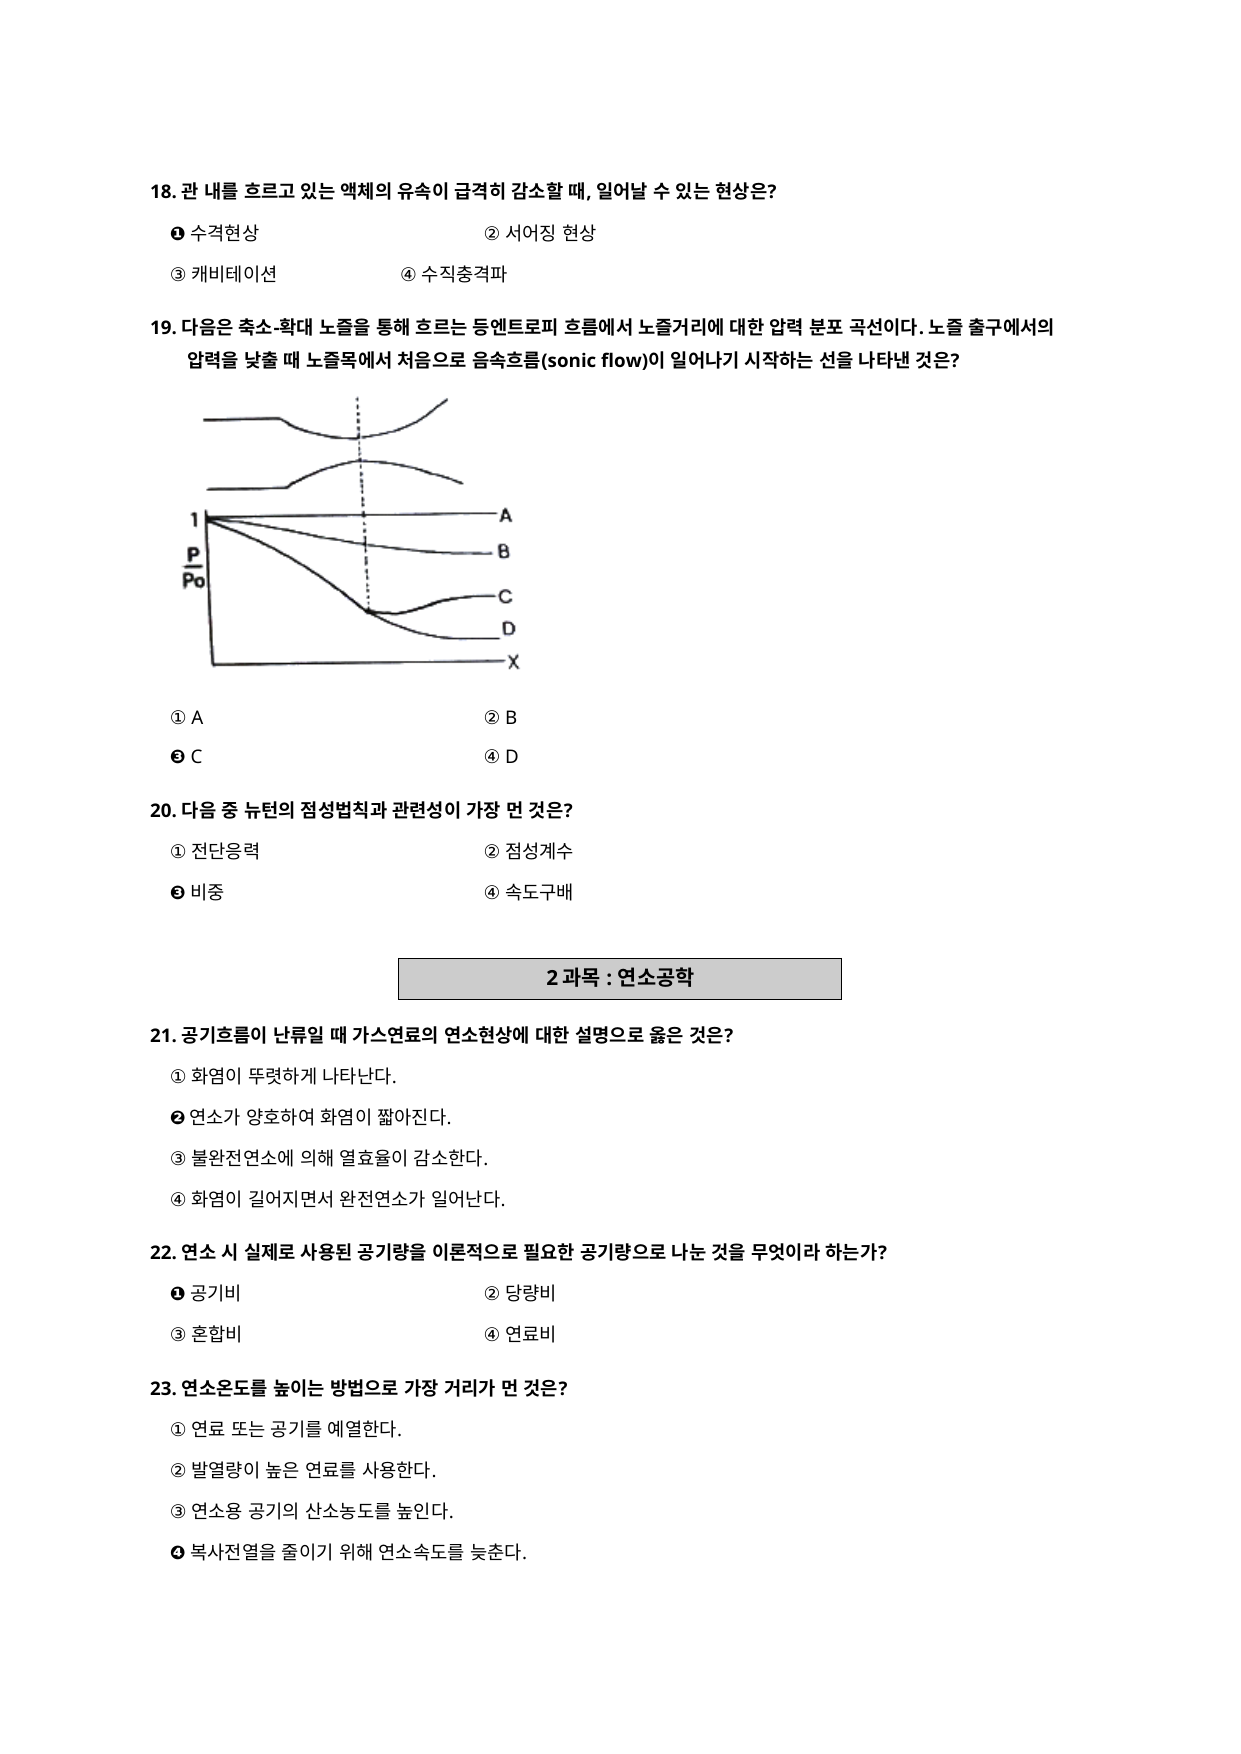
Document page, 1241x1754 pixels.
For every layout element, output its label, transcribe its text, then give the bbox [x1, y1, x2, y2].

text ❶ 공기비 ② 당량비 [150, 1279, 1090, 1306]
text 20. 다음 중 뉴턴의 점성법칙과 관련성이 가장 먼 것은? [150, 796, 1090, 823]
text ❷연소가 양호하여 화염이 짧아진다. [150, 1103, 1090, 1130]
picture [169, 386, 539, 685]
text ③ 연소용 공기의 산소농도를 높인다. [150, 1496, 1090, 1524]
text ❹ 복사전열을 줄이기 위해 연소속도를 늦춘다. [150, 1537, 1090, 1564]
text ① A ② B [150, 704, 1090, 730]
text ③ 불완전연소에 의해 열효율이 감소한다. [150, 1143, 1090, 1171]
text 19. 다음은 축소-확대 노즐을 통해 흐르는 등엔트로피 흐름에서 노즐거리에 대한 압력 분포 곡선이다. 노즐 출구에서의 압력을 낮출 때 노즐목에서 처음으로 음속흐름(sonic flow)이 일어나기 시작하는 선을 나타낸 것은? [150, 313, 1090, 373]
text ③ 캐비테이션 ④ 수직충격파 [150, 259, 1090, 286]
text ① 연료 또는 공기를 예열한다. [150, 1414, 1090, 1442]
text ② 발열량이 높은 연료를 사용한다. [150, 1456, 1090, 1483]
text ① 전단응력 ② 점성계수 [150, 837, 1090, 864]
text ③ 혼합비 ④ 연료비 [150, 1320, 1090, 1347]
text 18. 관 내를 흐르고 있는 액체의 유속이 급격히 감소할 때, 일어날 수 있는 현상은? [150, 177, 1090, 204]
text ❶ 수격현상 ② 서어징 현상 [150, 218, 1090, 245]
text ① 화염이 뚜렷하게 나타난다. [150, 1062, 1090, 1089]
text 21. 공기흐름이 난류일 때 가스연료의 연소현상에 대한 설명으로 옳은 것은? [150, 1021, 1090, 1048]
text ❸ C ④ D [150, 744, 1090, 769]
text ④ 화염이 길어지면서 완전연소가 일어난다. [150, 1184, 1090, 1212]
text 22. 연소 시 실제로 사용된 공기량을 이론적으로 필요한 공기량으로 나눈 것을 무엇이라 하는가? [150, 1238, 1090, 1265]
text 23. 연소온도를 높이는 방법으로 가장 거리가 먼 것은? [150, 1374, 1090, 1401]
table_header 2과목 : 연소공학 [399, 959, 841, 999]
text ❸ 비중 ④ 속도구배 [150, 878, 1090, 905]
